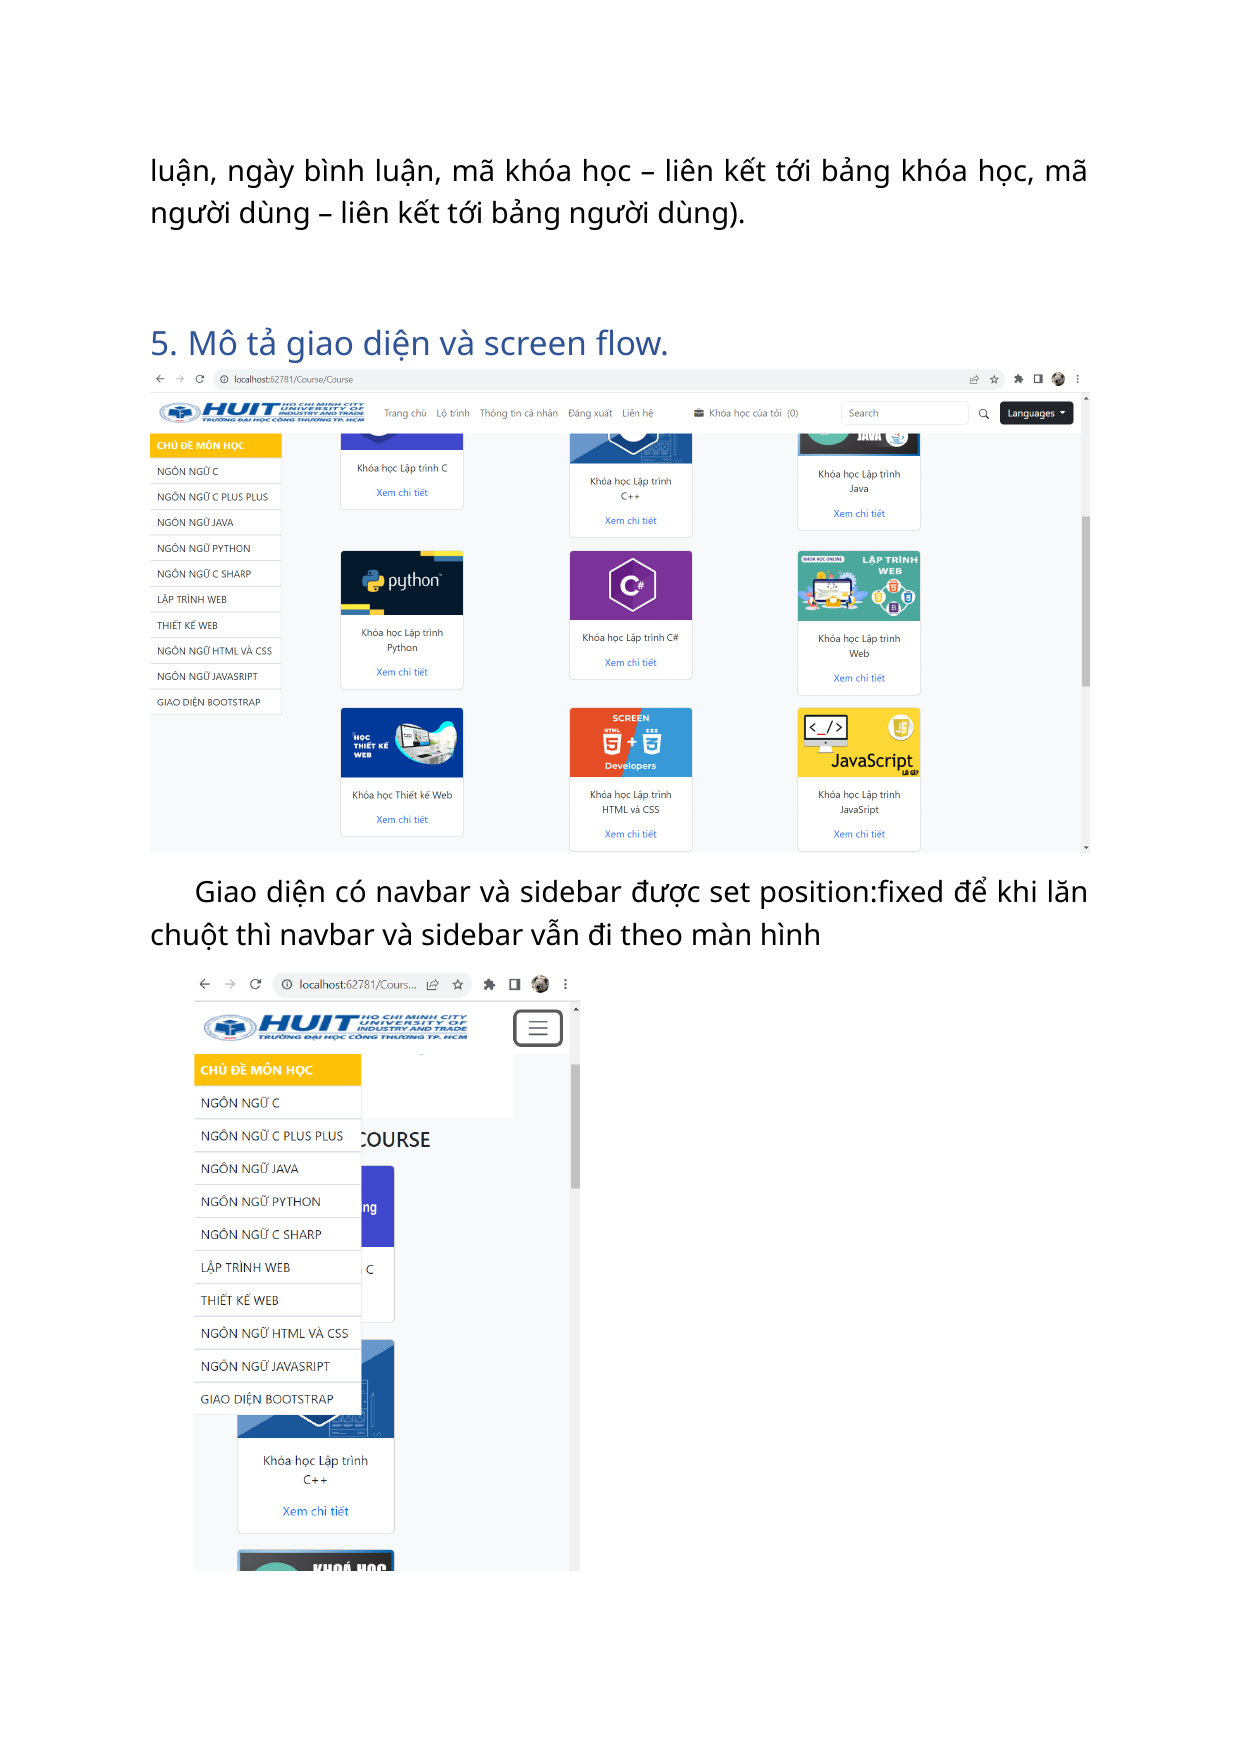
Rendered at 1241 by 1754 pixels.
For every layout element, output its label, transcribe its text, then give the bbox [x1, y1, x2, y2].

subtitle Mô tả giao diện và screen flow. [150, 320, 1090, 366]
picture [194, 973, 580, 1571]
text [150, 150, 1090, 232]
picture [150, 369, 1091, 853]
text Giao diện có navbar và sidebar được set position:fixed để khi lăn chuột thì navbar và sidebar vẫn đi theo màn hình [150, 871, 1090, 953]
